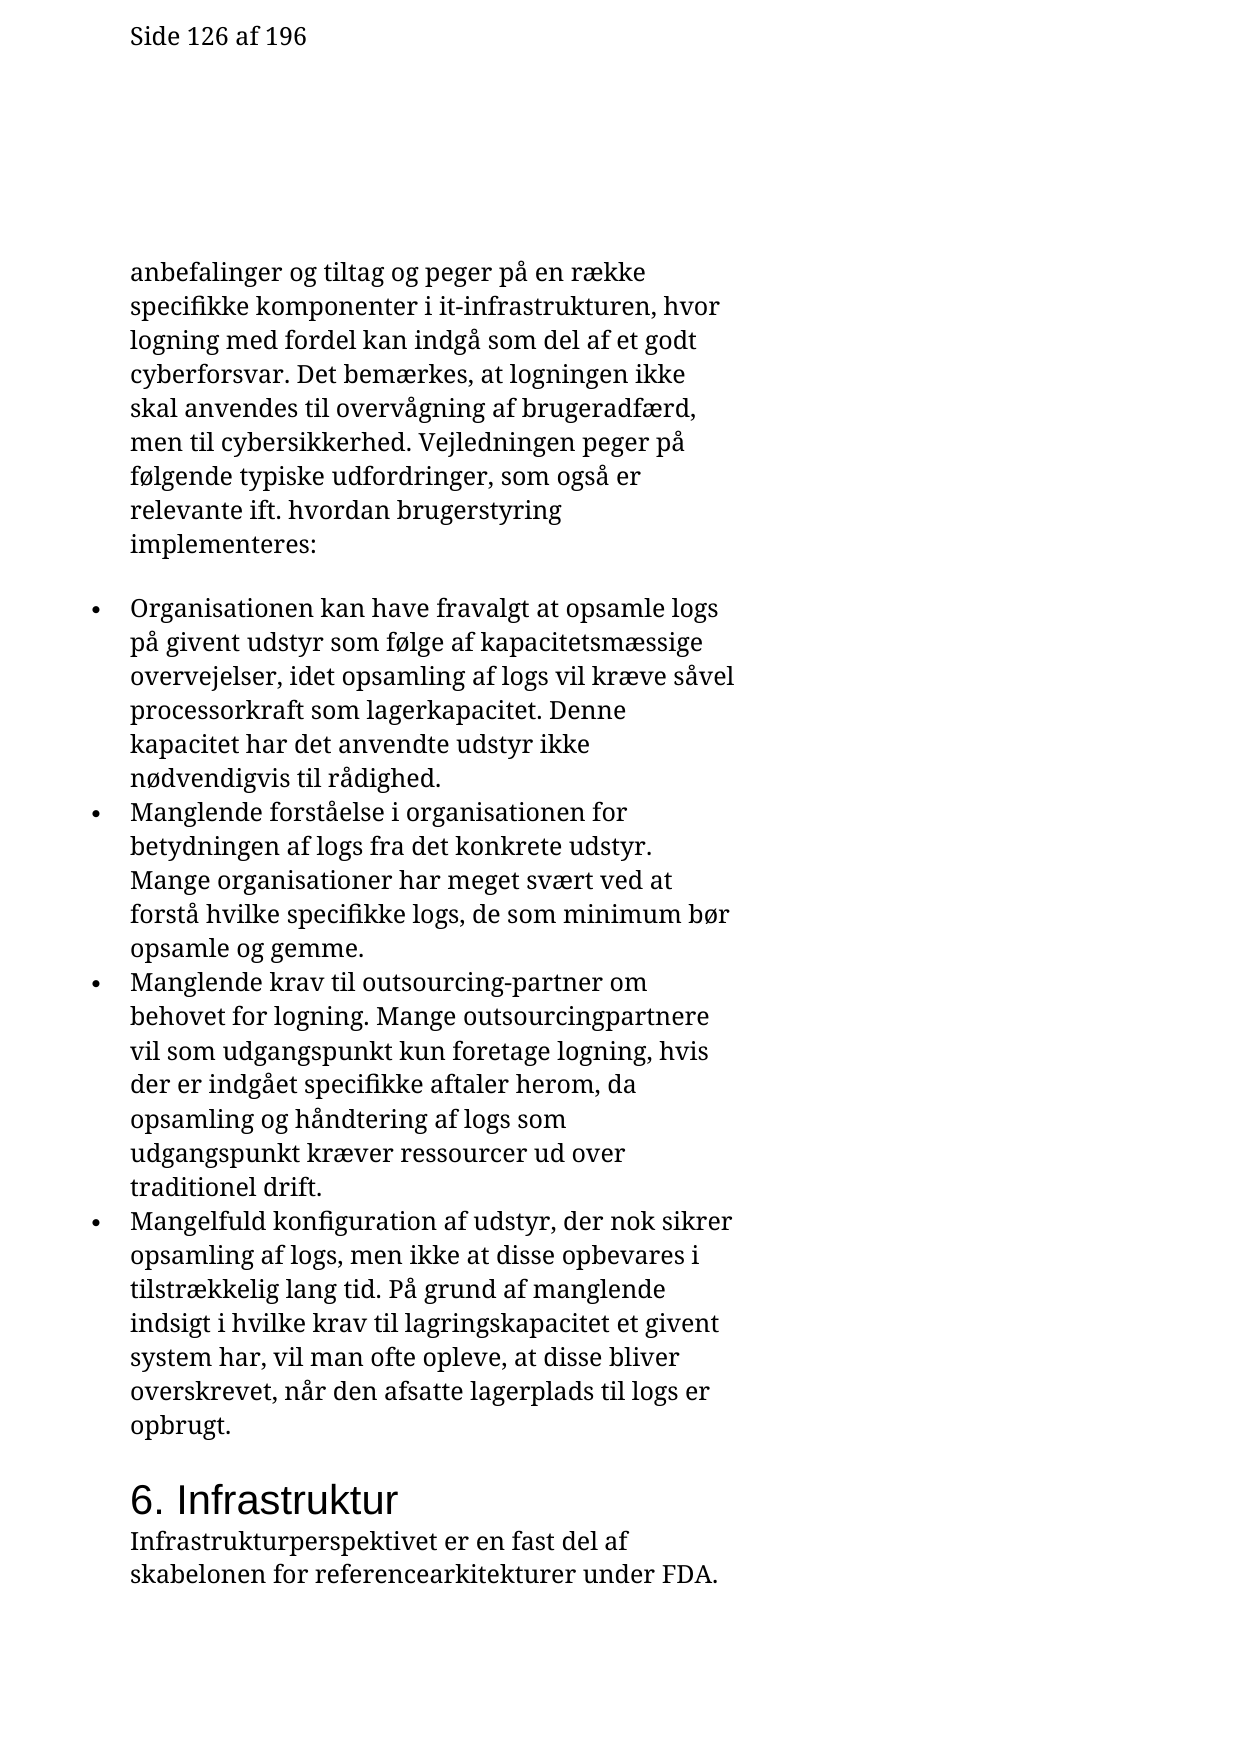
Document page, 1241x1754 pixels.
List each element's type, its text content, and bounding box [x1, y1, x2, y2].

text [130, 254, 738, 561]
list Mangelfuld konfiguration af udstyr, der nok sikrer opsamling af logs, men ikke at disse opbevares i tilstrækkelig lang tid. På grund af manglende indsigt i hvilke krav til lagringskapacitet et givent system har, vil man ofte opleve, at disse bliver overskrevet, når den afsatte lagerplads til logs er opbrugt. [92, 1203, 738, 1442]
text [130, 1523, 738, 1591]
list Organisationen kan have fravalgt at opsamle logs på givent udstyr som følge af kapacitetsmæssige overvejelser, idet opsamling af logs vil kræve såvel processorkraft som lagerkapacitet. Denne kapacitet har det anvendte udstyr ikke nødvendigvis til rådighed. [92, 590, 738, 795]
list Manglende krav til outsourcing-partner om behovet for logning. Mange outsourcingpartnere vil som udgangspunkt kun foretage logning, hvis der er indgået specifikke aftaler herom, da opsamling og håndtering af logs som udgangspunkt kræver ressourcer ud over traditionel drift. [92, 965, 738, 1203]
list Manglende forståelse i organisationen for betydningen af logs fra det konkrete udstyr. Mange organisationer har meget svært ved at forstå hvilke specifikke logs, de som minimum bør opsamle og gemme. [92, 795, 738, 965]
subtitle Infrastruktur [130, 1471, 738, 1523]
